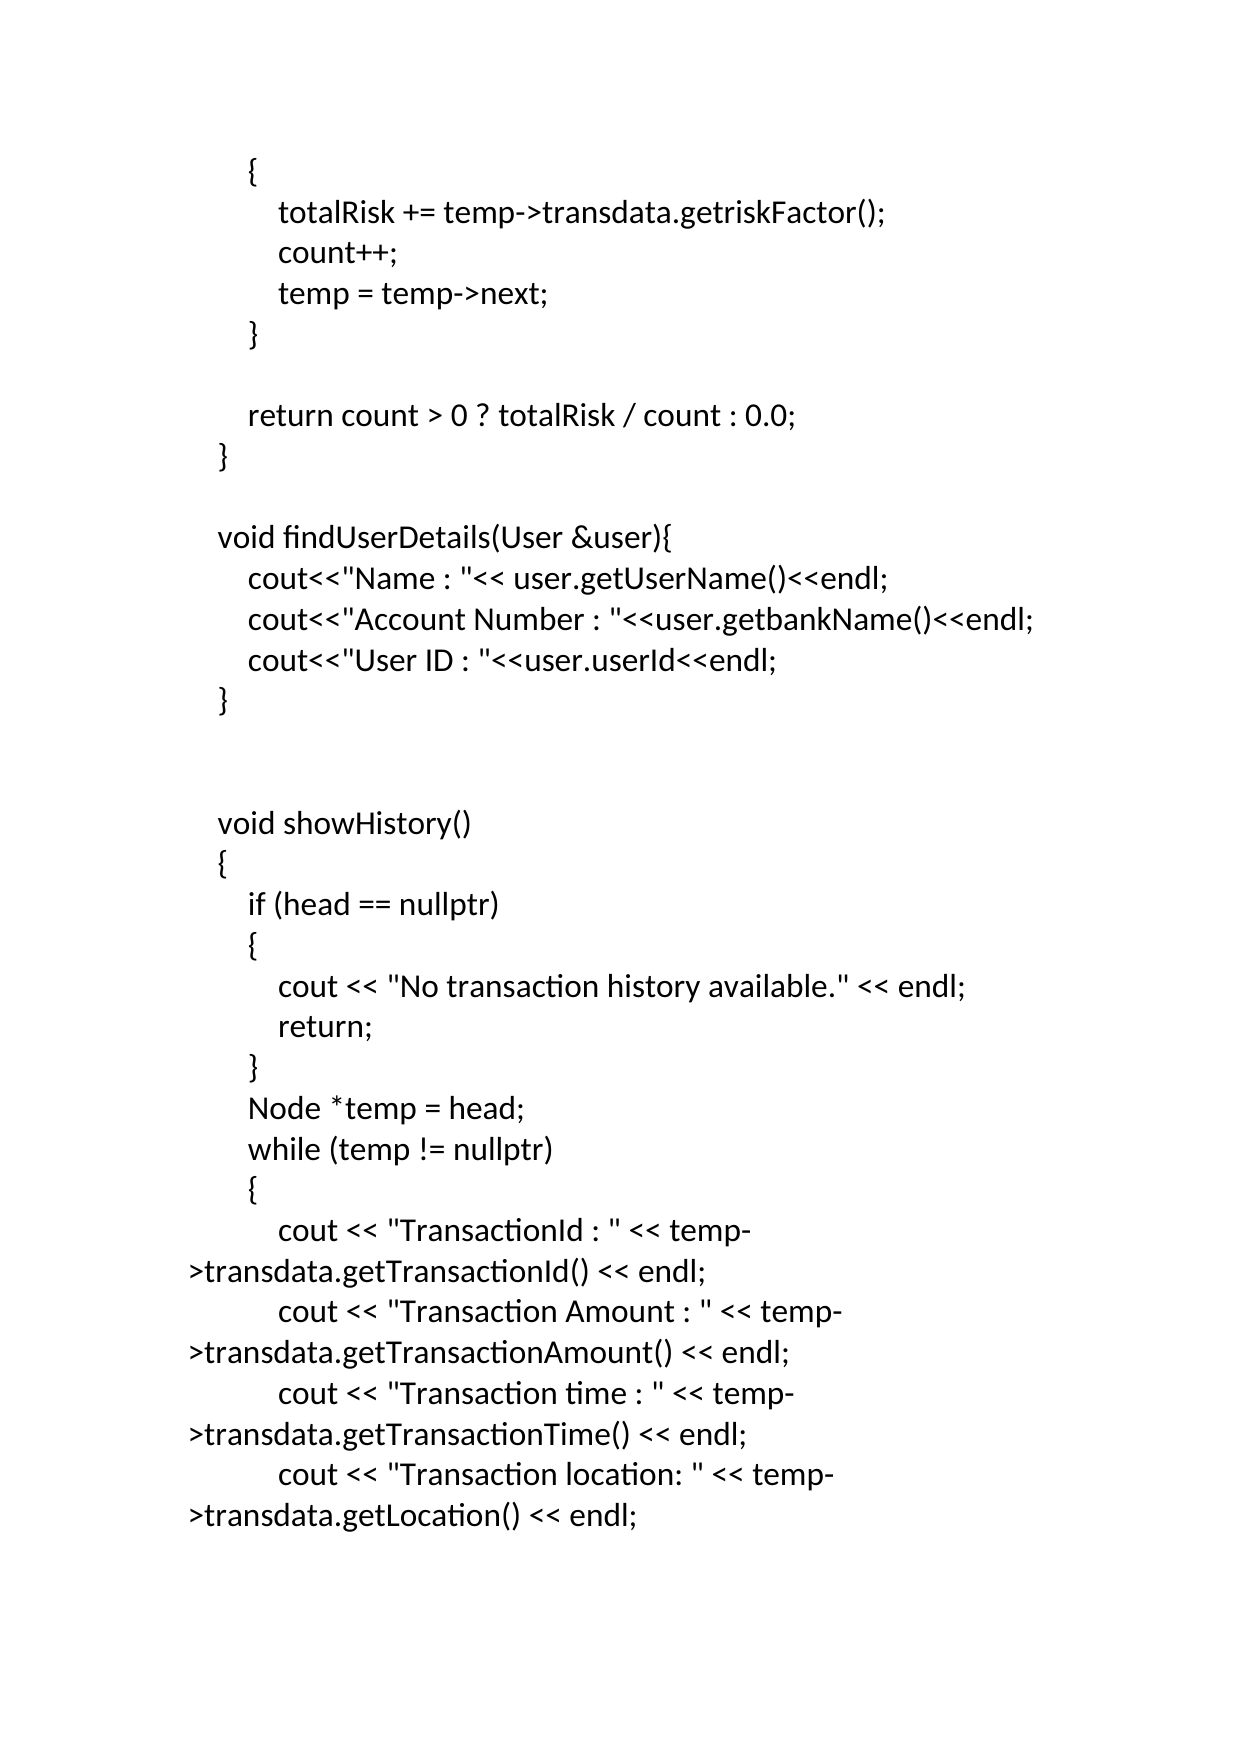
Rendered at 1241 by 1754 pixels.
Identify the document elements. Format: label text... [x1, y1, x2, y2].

text cout<<"Account Number : "<<user.getbankName()<<endl; [187, 598, 1053, 639]
text cout<<"Name : "<< user.getUserName()<<endl; [187, 557, 1053, 598]
text void findUserDetails(User &user){ [187, 517, 1053, 557]
text } [187, 1046, 1053, 1087]
text cout<<"User ID : "<<user.userId<<endl; [187, 639, 1053, 679]
text while (temp != nullptr) [187, 1127, 1053, 1168]
text { [187, 924, 1053, 964]
text count++; [187, 231, 1053, 272]
text } [187, 679, 1053, 720]
text { [187, 842, 1053, 883]
text cout << "Transaction location: " << temp->transdata.getLocation() << endl; [187, 1453, 1053, 1535]
text cout << "Transaction Amount : " << temp->transdata.getTransactionAmount() << endl; [187, 1290, 1053, 1372]
text Node *temp = head; [187, 1087, 1053, 1127]
text return count > 0 ? totalRisk / count : 0.0; [187, 394, 1053, 435]
text if (head == nullptr) [187, 883, 1053, 924]
text { [187, 1168, 1053, 1209]
text void showHistory() [187, 802, 1053, 842]
text totalRisk += temp->transdata.getriskFactor(); [187, 191, 1053, 231]
text } [187, 435, 1053, 476]
text cout << "TransactionId : " << temp->transdata.getTransactionId() << endl; [187, 1209, 1053, 1290]
text cout << "No transaction history available." << endl; [187, 964, 1053, 1005]
text cout << "Transaction time : " << temp->transdata.getTransactionTime() << endl; [187, 1372, 1053, 1453]
text } [187, 313, 1053, 354]
text { [187, 150, 1053, 191]
text return; [187, 1005, 1053, 1046]
text temp = temp->next; [187, 272, 1053, 313]
